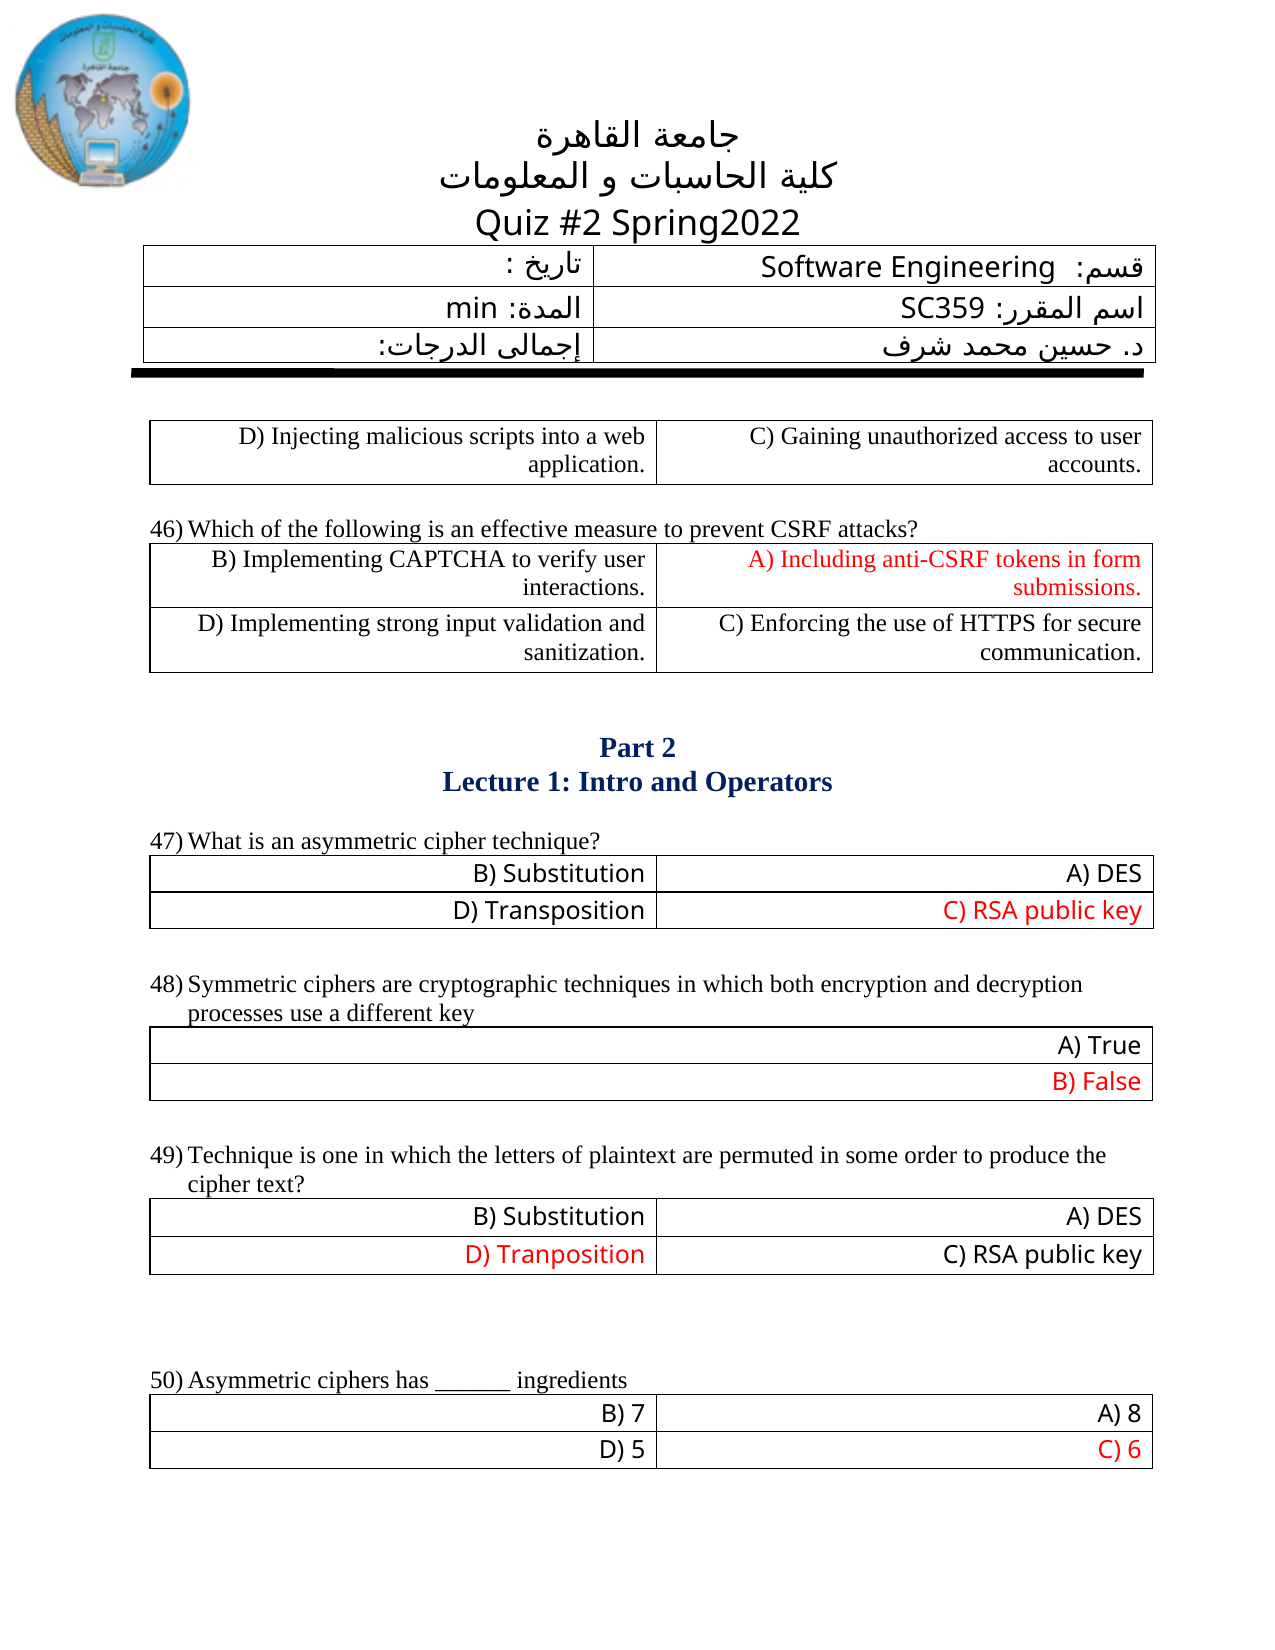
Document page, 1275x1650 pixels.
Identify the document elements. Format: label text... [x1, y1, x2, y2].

table_cell D) Tranposition [151, 1237, 656, 1273]
list Technique is one in which the letters of plaintext are permuted in some order to produce the cipher text? [150, 1140, 1125, 1198]
table_header A) 8 [657, 1395, 1152, 1431]
table_cell B) False [151, 1064, 1152, 1099]
table_cell C) Gaining unauthorized access to user accounts. [657, 421, 1152, 484]
table_cell C) 6 [657, 1432, 1152, 1468]
text Part 2 [150, 730, 1125, 764]
table_header B) Implementing CAPTCHA to verify user interactions. [151, 544, 656, 607]
table_cell D) Injecting malicious scripts into a web application. [151, 421, 656, 484]
table_header B) Substitution [151, 856, 656, 891]
list Symmetric ciphers are cryptographic techniques in which both encryption and decryption processes use a different key [150, 969, 1125, 1026]
table_cell C) Enforcing the use of HTTPS for secure communication. [657, 608, 1152, 672]
table_header B) 7 [151, 1395, 656, 1431]
table_header A) Including anti-CSRF tokens in form submissions. [657, 544, 1152, 607]
table_header B) Substitution [151, 1199, 656, 1236]
table_header A) DES [657, 856, 1153, 891]
list Asymmetric ciphers has ______ ingredients [150, 1366, 1125, 1394]
table_header A) True [151, 1028, 1152, 1063]
list Which of the following is an effective measure to prevent CSRF attacks? [150, 514, 1125, 543]
table_cell D) 5 [151, 1432, 656, 1468]
table_header A) DES [657, 1199, 1153, 1236]
text Lecture 1: Intro and Operators [150, 764, 1125, 797]
table_cell C) RSA public key [657, 1237, 1153, 1273]
table_cell C) RSA public key [657, 893, 1153, 928]
list What is an asymmetric cipher technique? [150, 826, 1125, 855]
table_cell D) Transposition [151, 893, 656, 928]
table_cell D) Implementing strong input validation and sanitization. [151, 608, 656, 672]
picture [11, 9, 197, 192]
